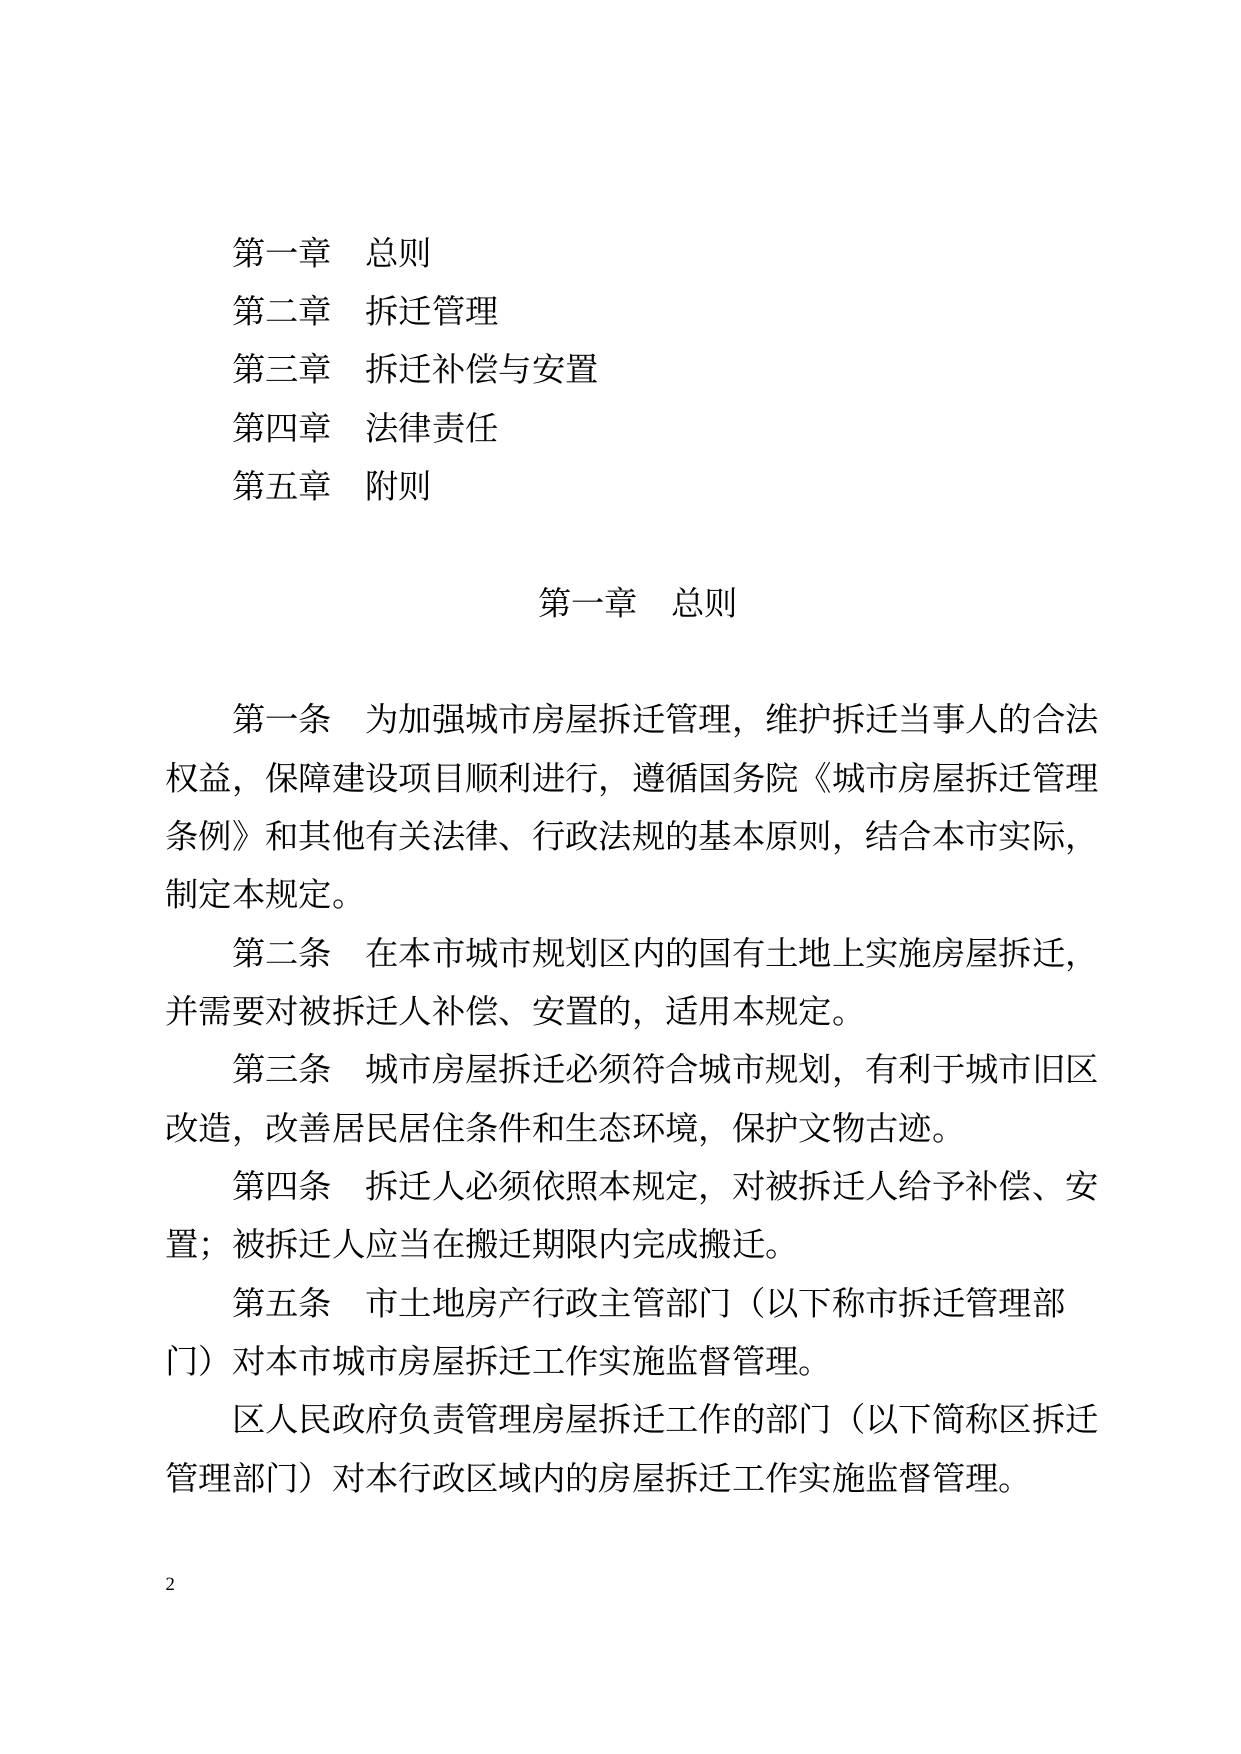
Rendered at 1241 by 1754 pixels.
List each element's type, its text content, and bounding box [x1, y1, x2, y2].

text 第一章 总则 [165, 218, 1110, 277]
text 第一条 为加强城市房屋拆迁管理，维护拆迁当事人的合法权益，保障建设项目顺利进行，遵循国务院《城市房屋拆迁管理条例》和其他有关法律、行政法规的基本原则，结合本市实际，制定本规定。 [165, 685, 1110, 918]
text 第一章 总则 [165, 568, 1110, 627]
text 第四条 拆迁人必须依照本规定，对被拆迁人给予补偿、安置；被拆迁人应当在搬迁期限内完成搬迁。 [165, 1152, 1110, 1268]
text 第二条 在本市城市规划区内的国有土地上实施房屋拆迁，并需要对被拆迁人补偿、安置的，适用本规定。 [165, 918, 1110, 1035]
text 第四章 法律责任 [165, 393, 1110, 452]
text 第三章 拆迁补偿与安置 [165, 335, 1110, 393]
text 第二章 拆迁管理 [165, 277, 1110, 335]
text 第五条 市土地房产行政主管部门（以下称市拆迁管理部门）对本市城市房屋拆迁工作实施监督管理。 [165, 1268, 1110, 1385]
text 区人民政府负责管理房屋拆迁工作的部门（以下简称区拆迁管理部门）对本行政区域内的房屋拆迁工作实施监督管理。 [165, 1385, 1110, 1502]
text 第五章 附则 [165, 452, 1110, 510]
text 第三条 城市房屋拆迁必须符合城市规划，有利于城市旧区改造，改善居民居住条件和生态环境，保护文物古迹。 [165, 1035, 1110, 1152]
